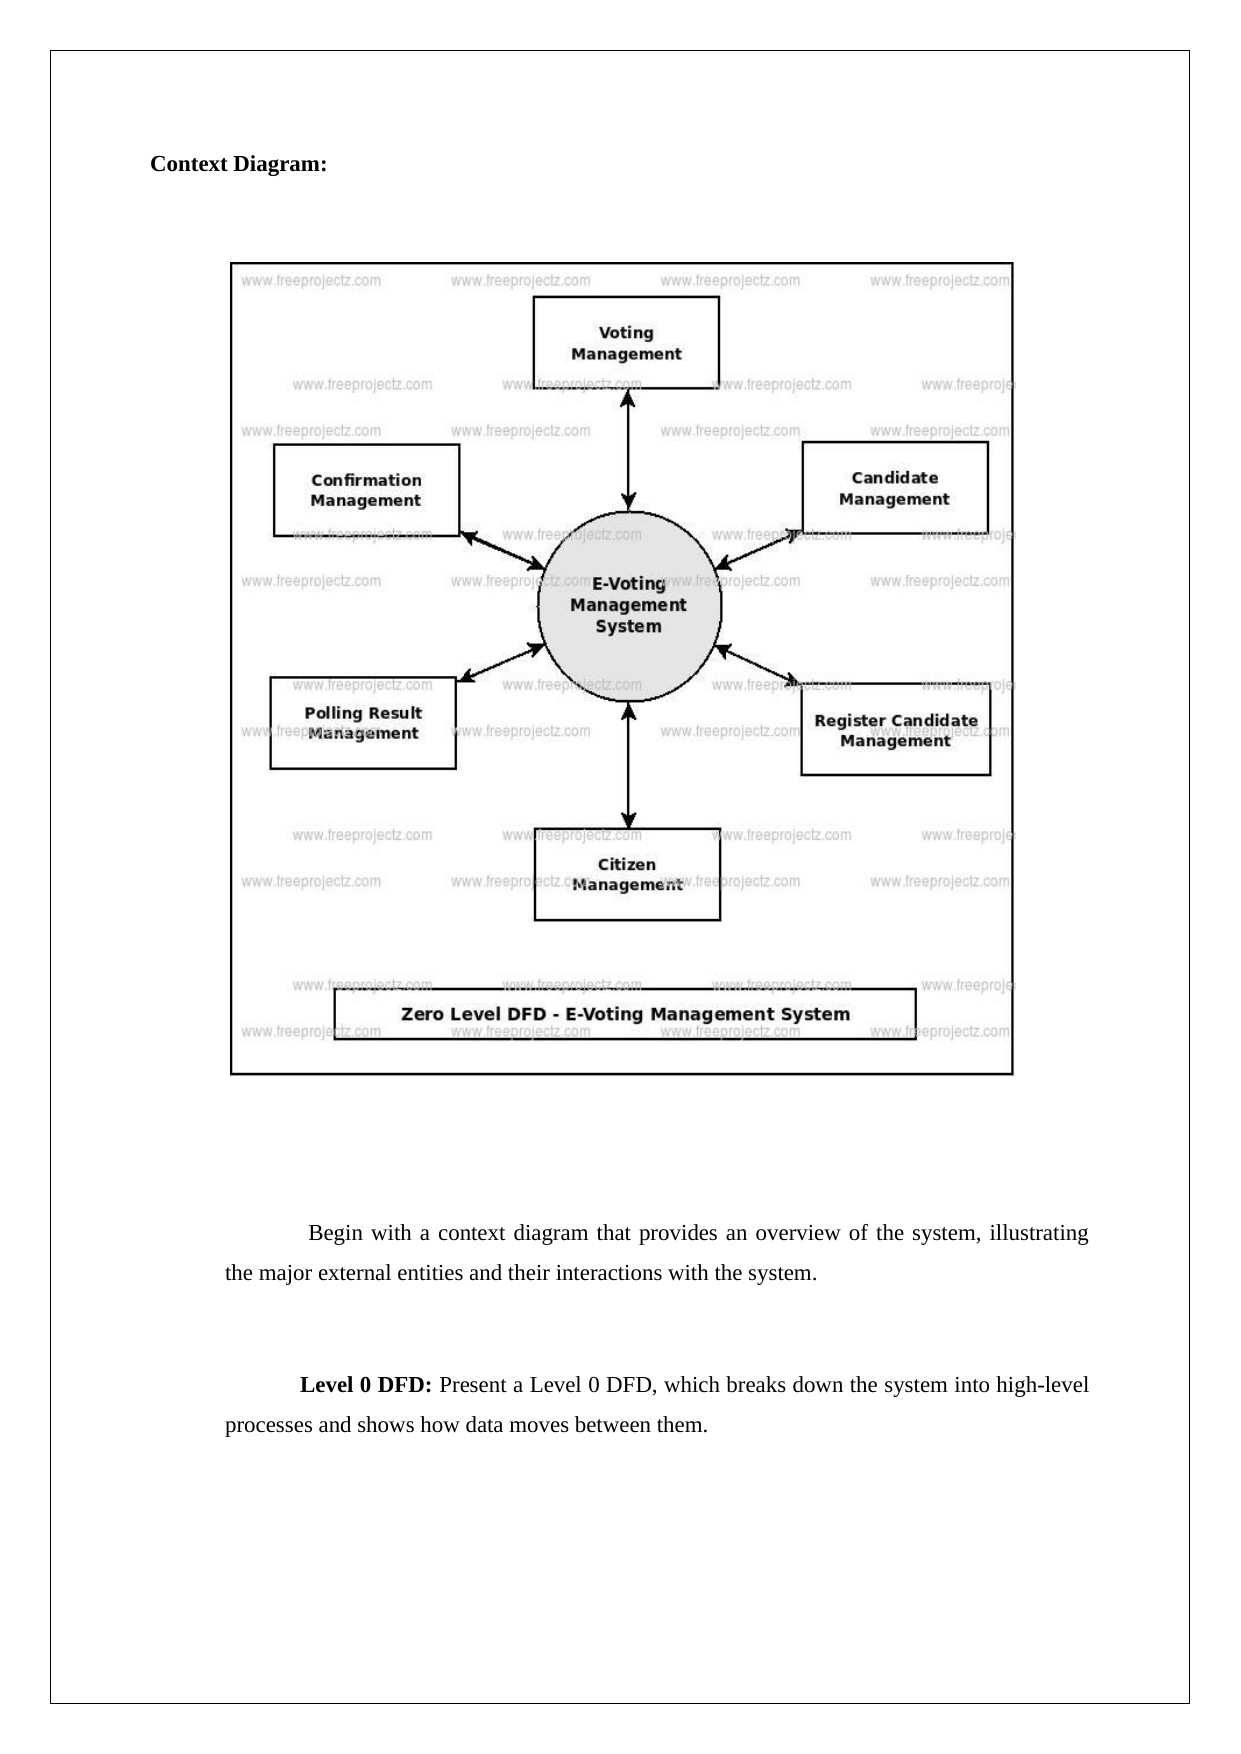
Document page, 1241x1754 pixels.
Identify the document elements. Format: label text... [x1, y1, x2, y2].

picture [230, 262, 1016, 1078]
text Level 0 DFD: Present a Level 0 DFD, which breaks down the system into high-level processes and shows how data moves between them. [225, 1371, 1090, 1437]
text Begin with a context diagram that provides an overview of the system, illustrating the major external entities and their interactions with the system. [225, 1219, 1090, 1285]
text Context Diagram: [150, 150, 1090, 176]
